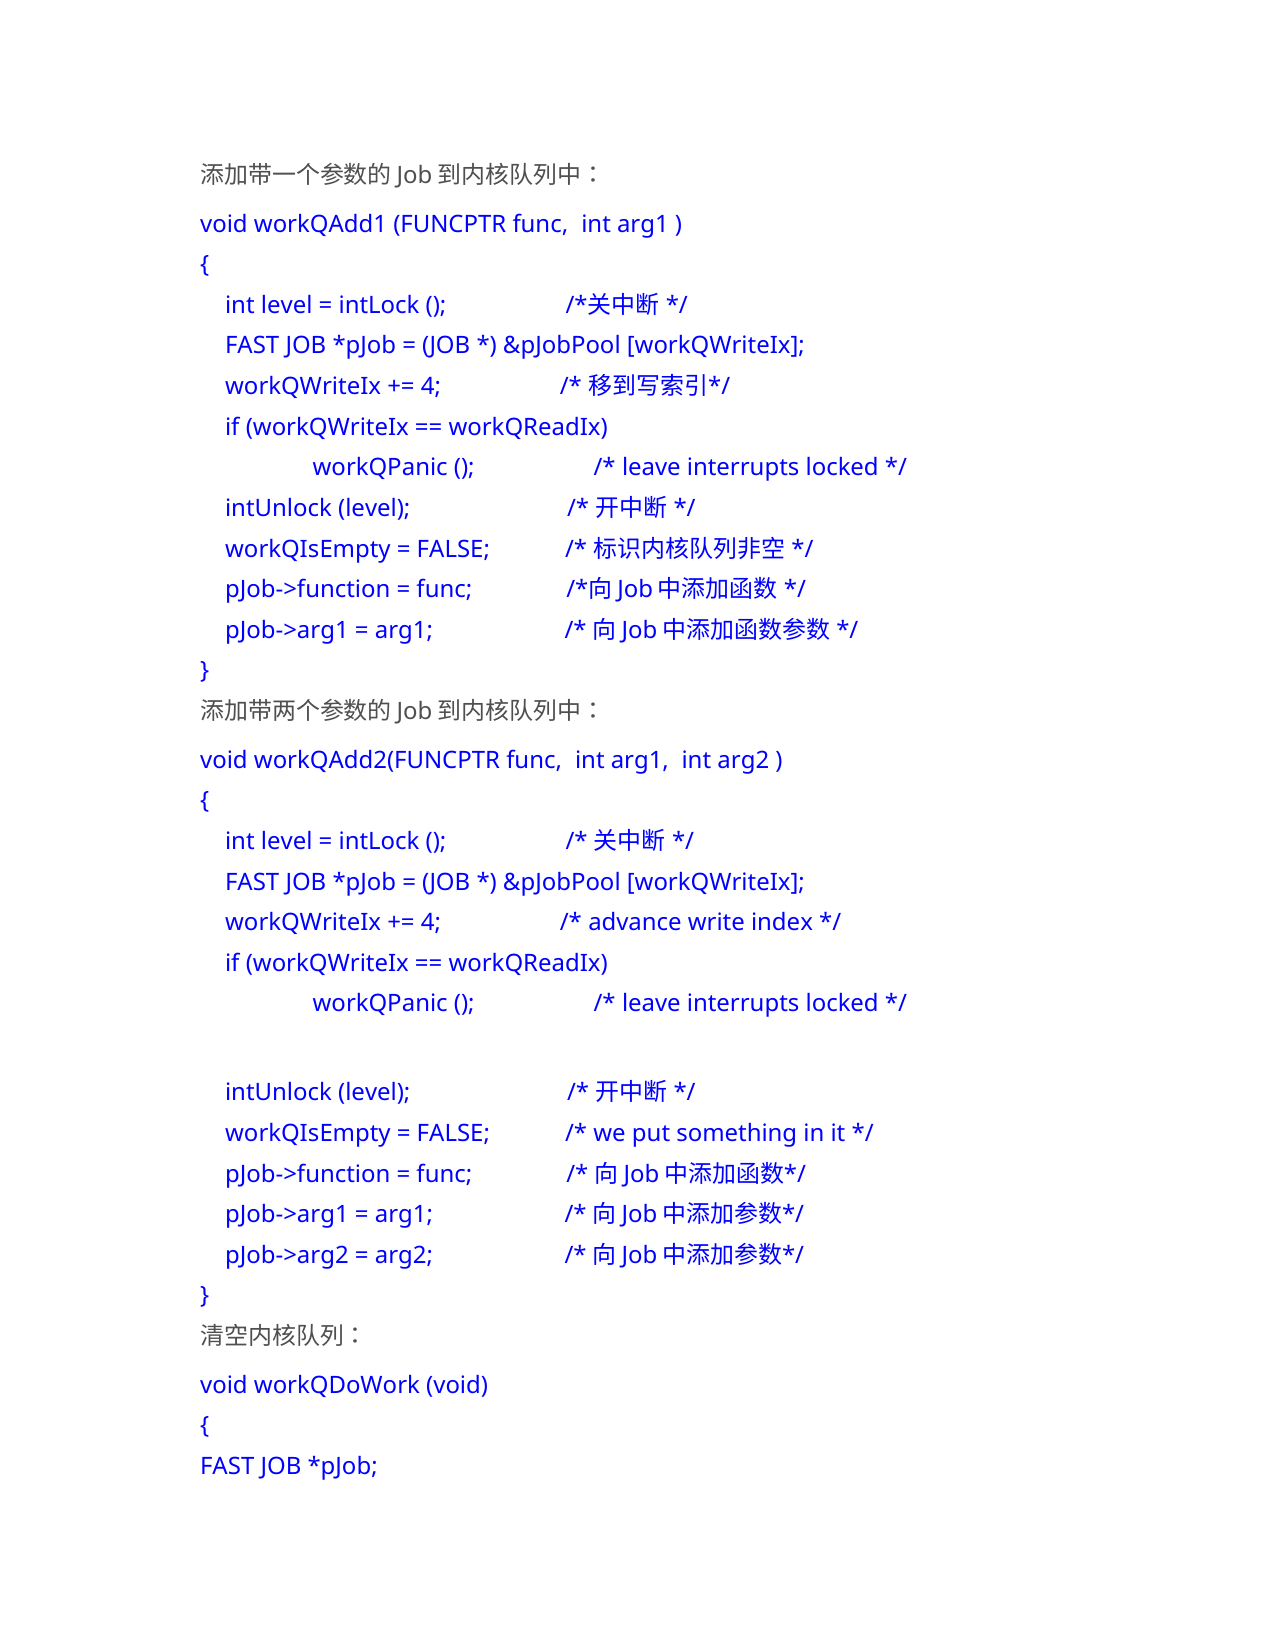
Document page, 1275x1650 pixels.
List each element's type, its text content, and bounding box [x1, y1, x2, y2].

text FAST JOB *pJob; [150, 1441, 1125, 1481]
text 添加带一个参数的Job到内核队列中： [150, 150, 1125, 191]
text pJob->function = func; /*向Job中添加函数 */ [150, 564, 1125, 605]
text workQPanic (); /* leave interrupts locked */ [150, 978, 1125, 1019]
text FAST JOB *pJob = (JOB *) &pJobPool [workQWriteIx]; [150, 856, 1125, 897]
text int level = intLock (); /*关中断 */ [150, 280, 1125, 320]
text void workQDoWork (void) [150, 1359, 1125, 1400]
text { [150, 1400, 1125, 1441]
text workQIsEmpty = FALSE; /* we put something in it */ [150, 1108, 1125, 1148]
text if (workQWriteIx == workQReadIx) [150, 937, 1125, 978]
text workQPanic (); /* leave interrupts locked */ [150, 442, 1125, 483]
text pJob->arg2 = arg2; /* 向Job中添加参数*/ [150, 1230, 1125, 1270]
text } [150, 645, 1125, 686]
text void workQAdd2(FUNCPTR func, int arg1, int arg2 ) [150, 734, 1125, 775]
text intUnlock (level); /* 开中断 */ [150, 483, 1125, 523]
text { [150, 239, 1125, 280]
text workQWriteIx += 4; /* 移到写索引*/ [150, 361, 1125, 402]
text workQWriteIx += 4; /* advance write index */ [150, 897, 1125, 937]
text if (workQWriteIx == workQReadIx) [150, 402, 1125, 442]
text FAST JOB *pJob = (JOB *) &pJobPool [workQWriteIx]; [150, 320, 1125, 361]
text 清空内核队列： [150, 1311, 1125, 1352]
text 添加带两个参数的Job到内核队列中： [150, 686, 1125, 727]
text pJob->arg1 = arg1; /* 向Job中添加函数参数 */ [150, 605, 1125, 645]
text int level = intLock (); /* 关中断 */ [150, 816, 1125, 856]
text pJob->arg1 = arg1; /* 向Job中添加参数*/ [150, 1189, 1125, 1230]
text workQIsEmpty = FALSE; /* 标识内核队列非空 */ [150, 523, 1125, 564]
text intUnlock (level); /* 开中断 */ [150, 1067, 1125, 1108]
text pJob->function = func; /* 向Job中添加函数*/ [150, 1148, 1125, 1189]
text { [150, 775, 1125, 816]
text void workQAdd1 (FUNCPTR func, int arg1 ) [150, 198, 1125, 239]
text } [150, 1270, 1125, 1311]
